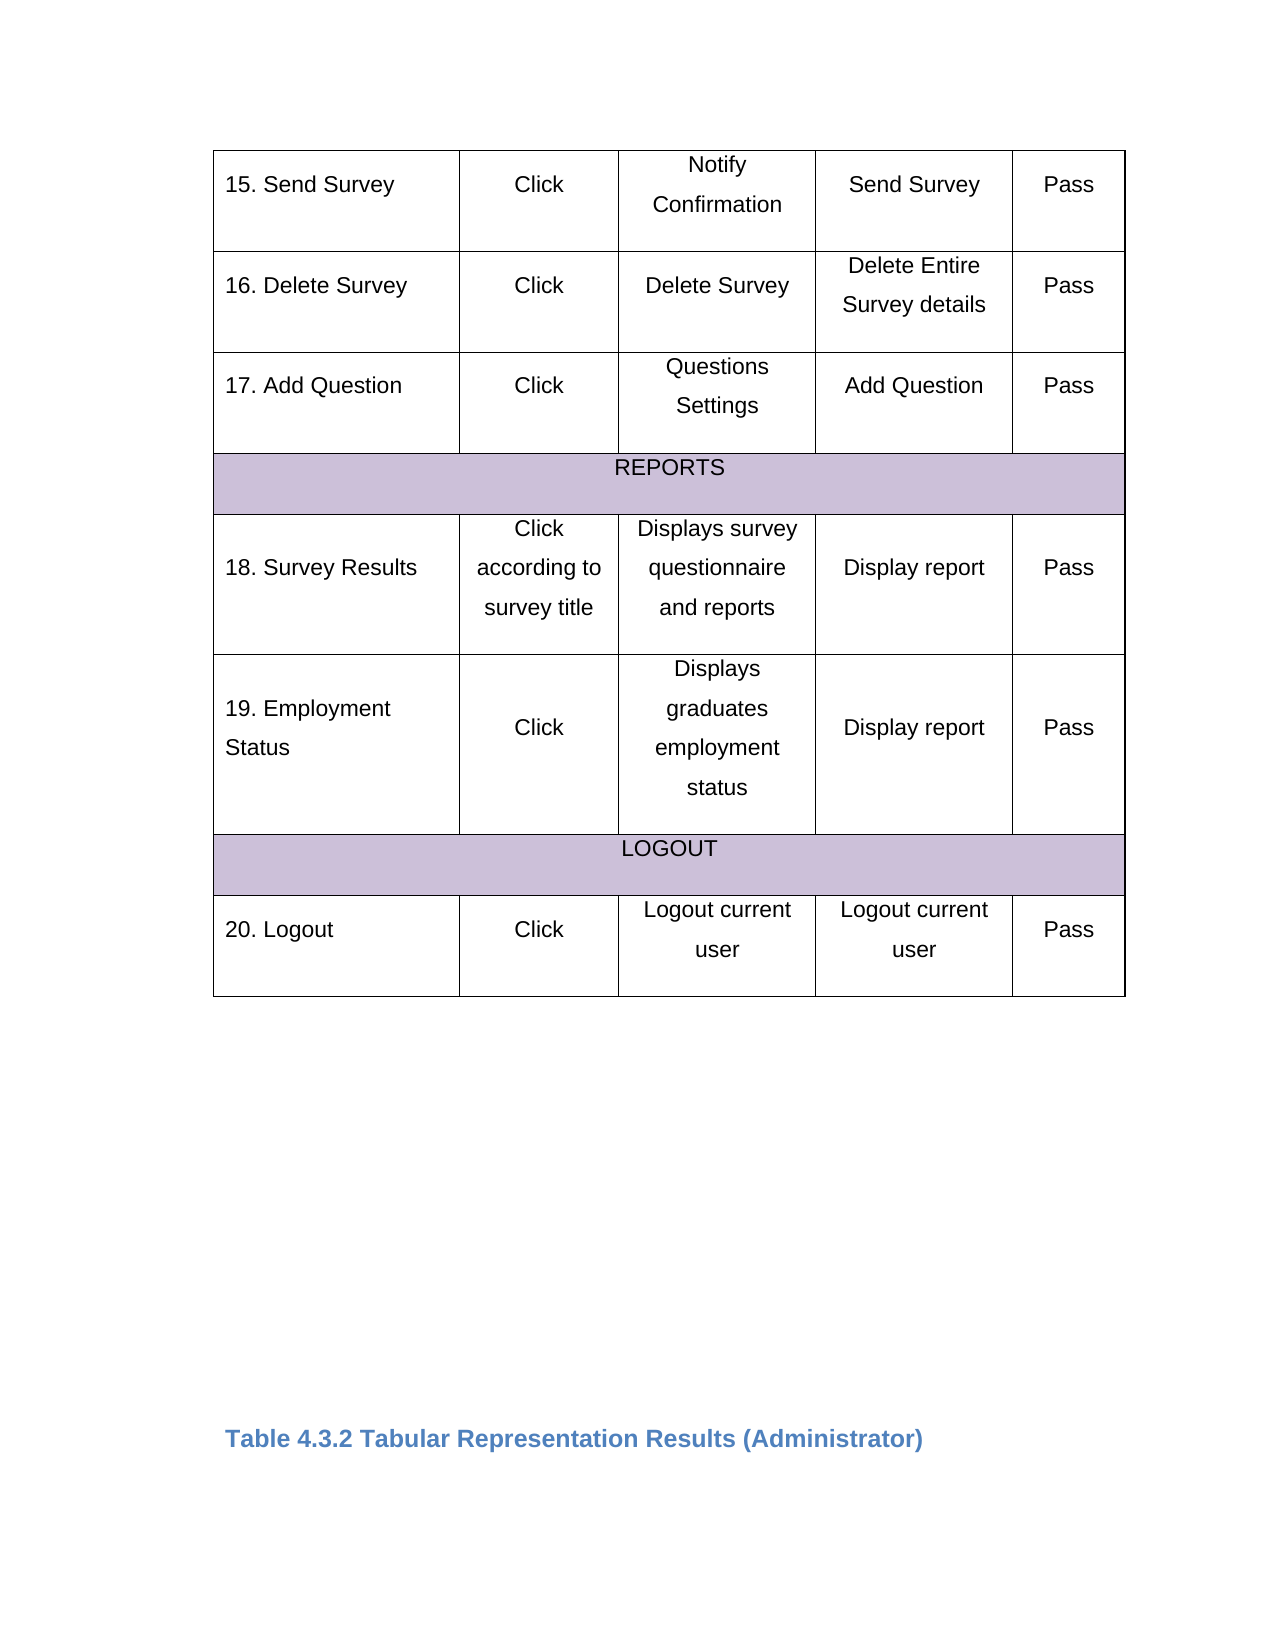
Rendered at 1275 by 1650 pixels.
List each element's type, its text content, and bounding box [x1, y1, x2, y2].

table_cell Pass [1013, 252, 1124, 352]
table_cell Questions Settings [619, 353, 815, 452]
table_cell Send Survey [816, 151, 1012, 251]
table_cell Click [460, 252, 618, 352]
table_cell Displays survey questionnaire and reports [619, 515, 815, 654]
table_cell Add Question [816, 353, 1012, 452]
table_cell Pass [1013, 353, 1124, 452]
table_cell 18. Survey Results [214, 515, 459, 654]
table_cell 19. Employment Status [214, 655, 459, 834]
table_cell Click [460, 896, 618, 996]
table_cell Delete Entire Survey details [816, 252, 1012, 352]
table_cell Click [460, 353, 618, 452]
table_cell Display report [816, 655, 1012, 834]
table_cell 20. Logout [214, 896, 459, 996]
table_cell Pass [1013, 151, 1124, 251]
table_cell Logout current user [816, 896, 1012, 996]
table_cell Displays graduates employment status [619, 655, 815, 834]
table_cell Display report [816, 515, 1012, 654]
table_cell 16. Delete Survey [214, 252, 459, 352]
table_cell Click [460, 151, 618, 251]
table_cell Pass [1013, 655, 1124, 834]
table_cell 15. Send Survey [214, 151, 459, 251]
table_cell Delete Survey [619, 252, 815, 352]
table_cell REPORTS [214, 454, 1124, 514]
table_cell Pass [1013, 896, 1124, 996]
text Table 4.3.2 Tabular Representation Results (Administrator) [225, 1424, 1125, 1453]
table_cell Logout current user [619, 896, 815, 996]
table_cell 17. Add Question [214, 353, 459, 452]
table_cell Click according to survey title [460, 515, 618, 654]
table_cell Notify Confirmation [619, 151, 815, 251]
table_cell Pass [1013, 515, 1124, 654]
table_cell Click [460, 655, 618, 834]
table_cell LOGOUT [214, 835, 1124, 895]
